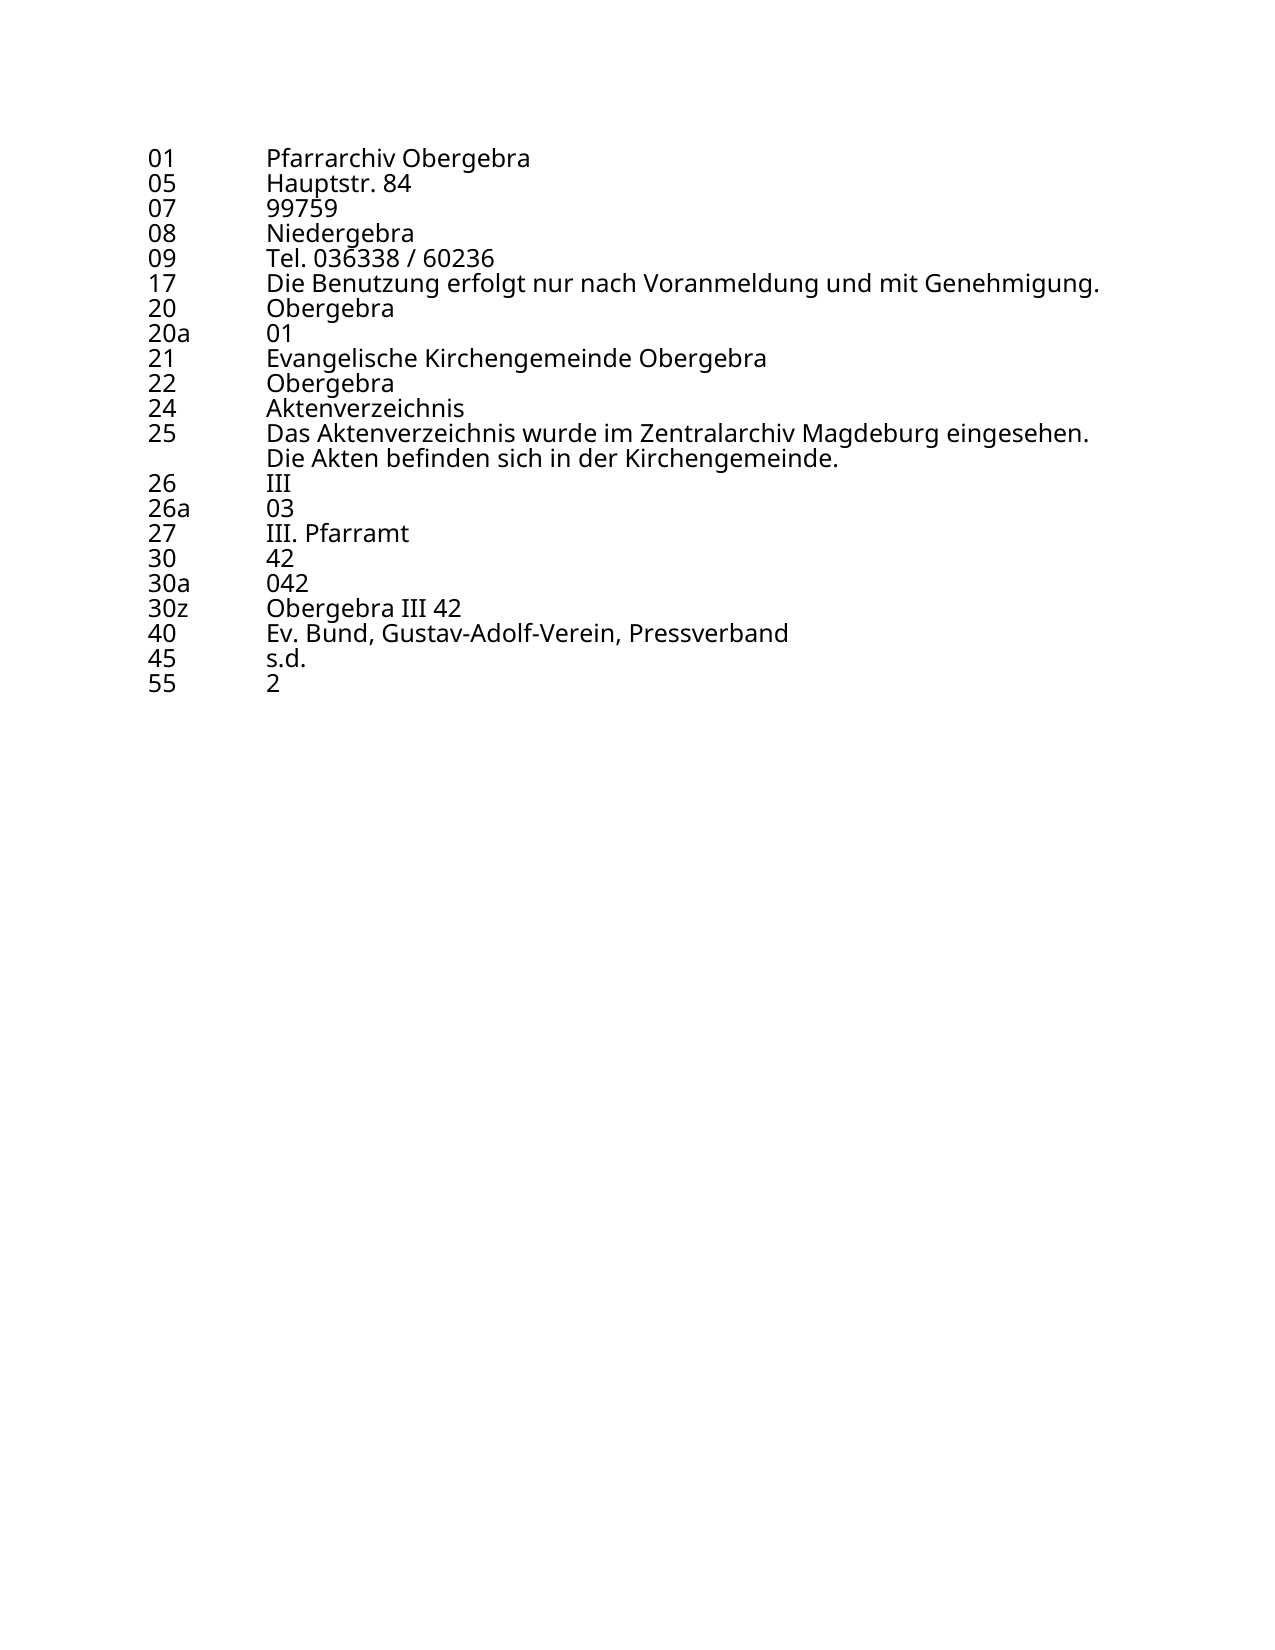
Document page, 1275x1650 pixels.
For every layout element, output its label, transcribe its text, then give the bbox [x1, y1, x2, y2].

text 01 Pfarrarchiv Obergebra [148, 148, 1127, 173]
text 30a 042 [148, 573, 1127, 598]
text 30 42 [148, 548, 1127, 573]
text 26 III [148, 473, 1127, 498]
text 17 Die Benutzung erfolgt nur nach Voranmeldung und mit Genehmigung. [148, 273, 1127, 298]
text 26a 03 [148, 498, 1127, 523]
text 20a 01 [148, 323, 1127, 348]
text 30z Obergebra III 42 [148, 598, 1127, 623]
text 40 k[Ev. Bund]k, Gustav-Adolf-Verein, s[Pressverband]s [148, 623, 1127, 648]
text 09 Tel. 036338 / 60236 [148, 248, 1127, 273]
text 21 Evangelische Kirchengemeinde Obergebra [148, 348, 1127, 373]
text 22 o[Obergebra]o [148, 373, 1127, 398]
text 05 Hauptstr. 84 [148, 173, 1127, 198]
text 08 Niedergebra [148, 223, 1127, 248]
text 24 Aktenverzeichnis [148, 398, 1127, 423]
text 07 99759 [148, 198, 1127, 223]
text 27 III. Pfarramt [148, 523, 1127, 548]
text 55 2 [148, 673, 1127, 698]
text 20 Obergebra [148, 298, 1127, 323]
text 45 s.d. [148, 648, 1127, 673]
text 25 Das Aktenverzeichnis wurde im Zentralarchiv Magdeburg eingesehen. Die Akten befinden sich in der Kirchengemeinde. [148, 423, 1127, 473]
